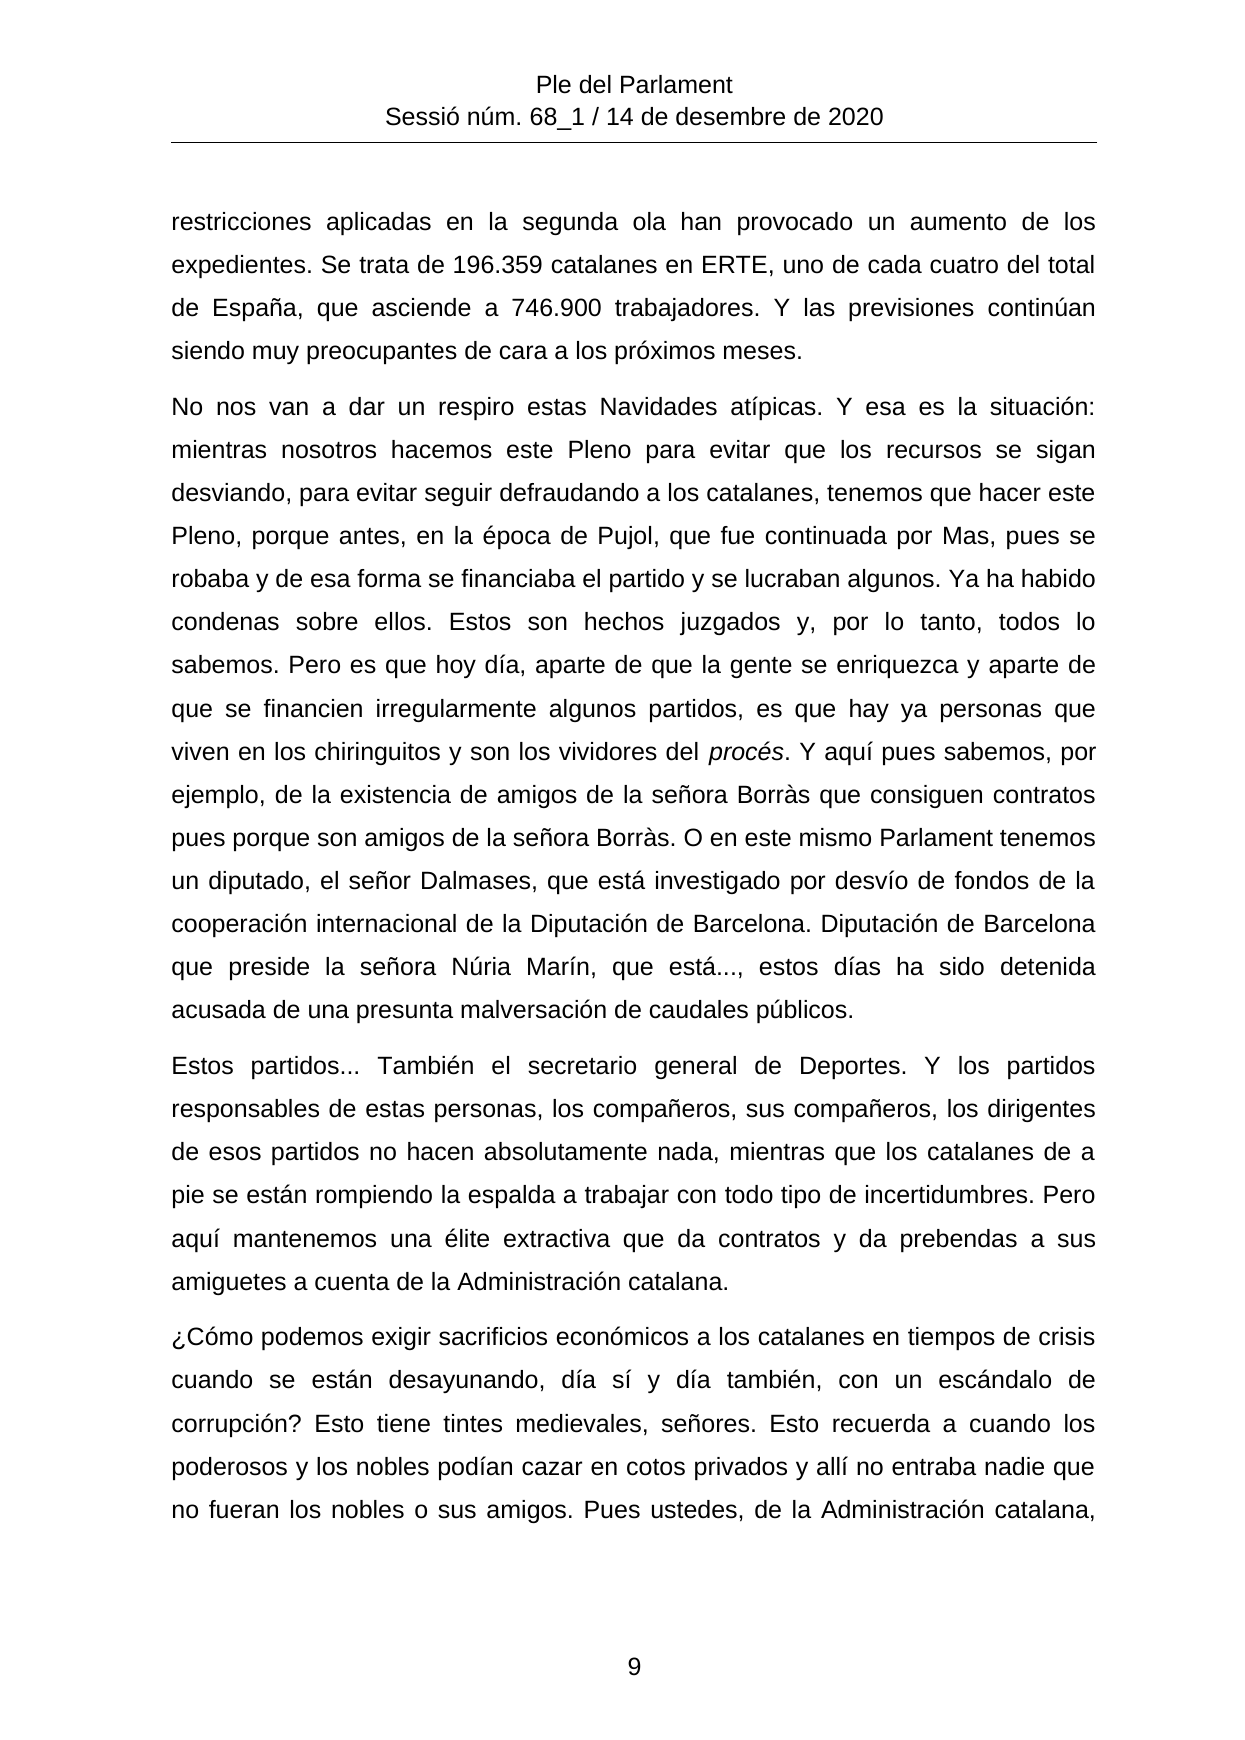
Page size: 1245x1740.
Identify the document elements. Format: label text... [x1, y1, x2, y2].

text Estos partidos... También el secretario general de Deportes. Y los partidos responsables de estas personas, los compañeros, sus compañeros, los dirigentes de esos partidos no hacen absolutamente nada, mientras que los catalanes de a pie se están rompiendo la espalda a trabajar con todo tipo de incertidumbres. Pero aquí mantenemos una élite extractiva que da contratos y da prebendas a sus amiguetes a cuenta de la Administración catalana. [171, 1051, 1097, 1296]
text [171, 207, 1097, 365]
text No nos van a dar un respiro estas Navidades atípicas. Y esa es la situación: mientras nosotros hacemos este Pleno para evitar que los recursos se sigan desviando, para evitar seguir defraudando a los catalanes, tenemos que hacer este Pleno, porque antes, en la época de Pujol, que fue continuada por Mas, pues se robaba y de esa forma se financiaba el partido y se lucraban algunos. Ya ha habido condenas sobre ellos. Estos son hechos juzgados y, por lo tanto, todos lo sabemos. Pero es que hoy día, aparte de que la gente se enriquezca y aparte de que se financien irregularmente algunos partidos, es que hay ya personas que viven en los chiringuitos y son los vividores del procés. Y aquí pues sabemos, por ejemplo, de la existencia de amigos de la señora Borràs que consiguen contratos pues porque son amigos de la señora Borràs. O en este mismo Parlament tenemos un diputado, el señor Dalmases, que está investigado por desvío de fondos de la cooperación internacional de la Diputación de Barcelona. Diputación de Barcelona que preside la señora Núria Marín, que está..., estos días ha sido detenida acusada de una presunta malversación de caudales públicos. [171, 392, 1097, 1024]
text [171, 1322, 1097, 1524]
